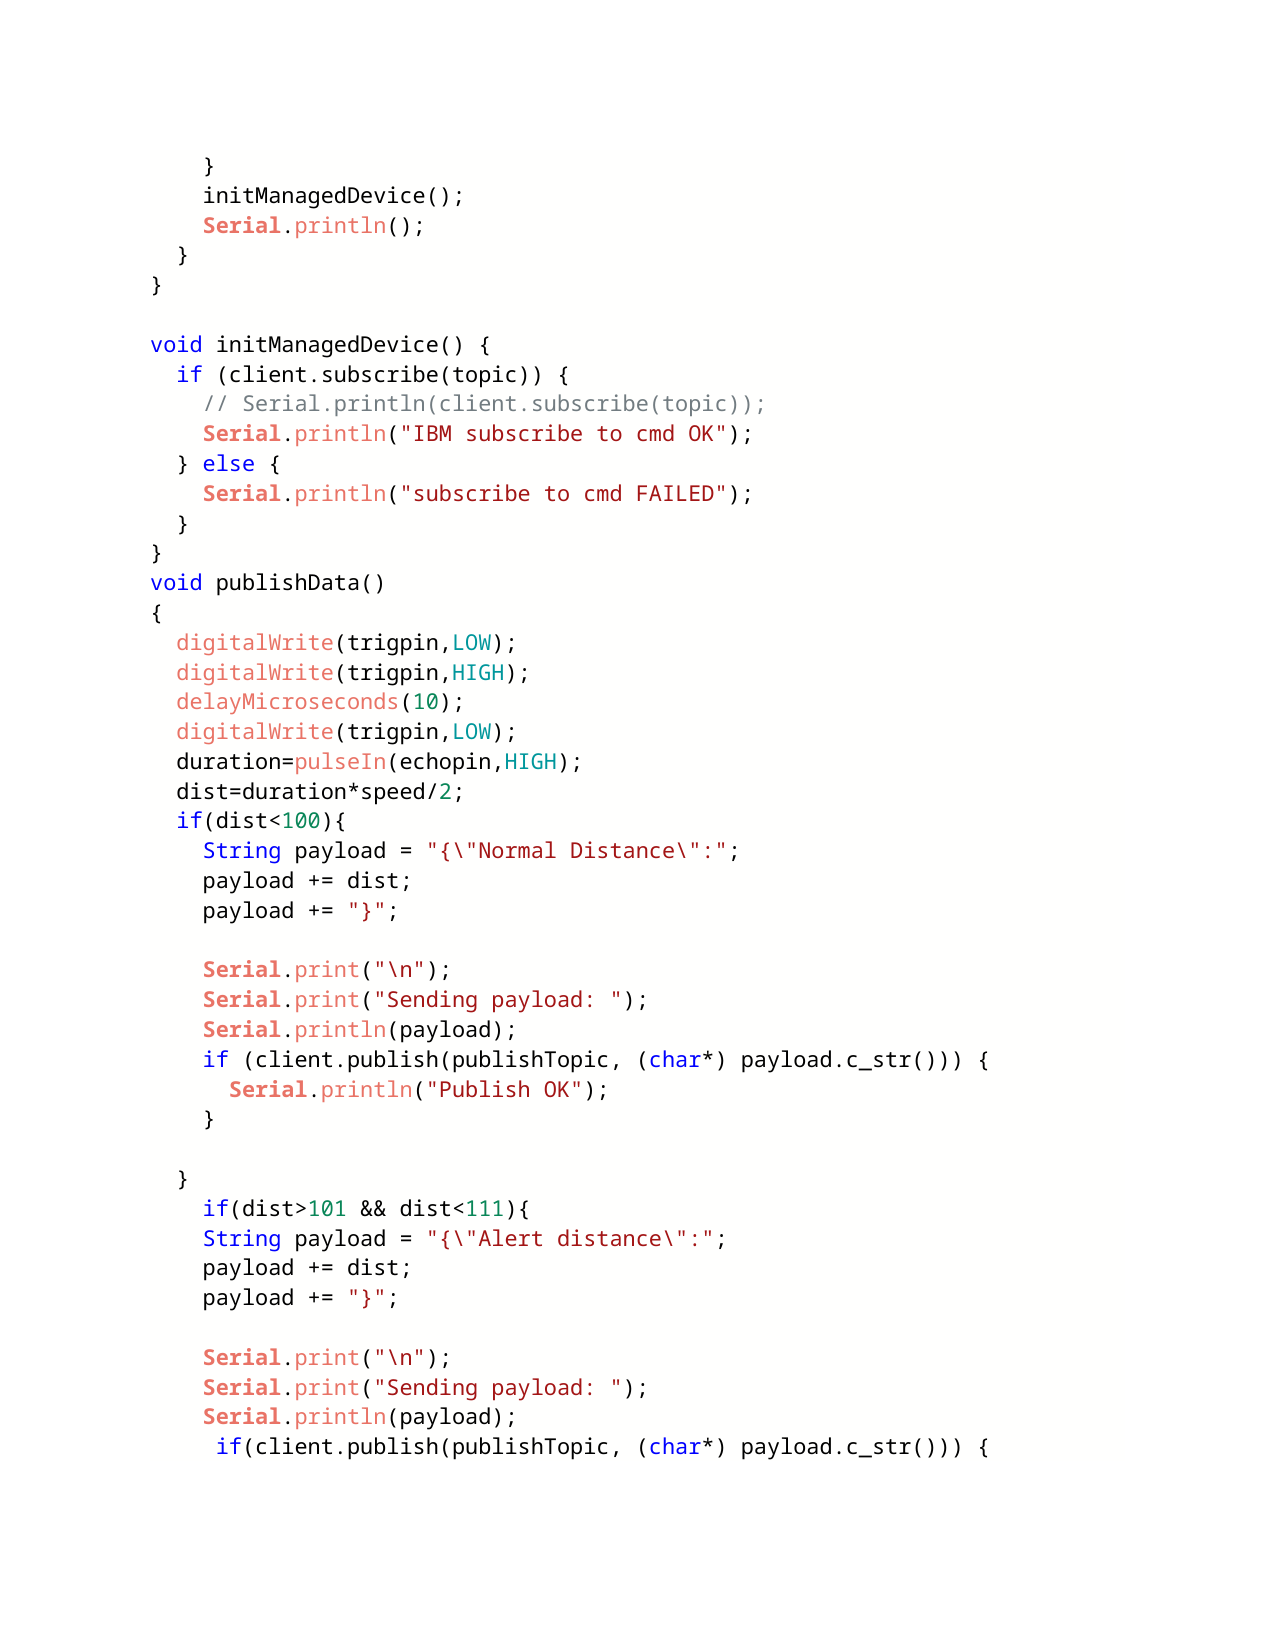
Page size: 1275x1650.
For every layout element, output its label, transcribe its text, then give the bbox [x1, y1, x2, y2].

text payload += dist; [150, 865, 1125, 895]
text Serial.print("Sending payload: "); [150, 984, 1125, 1014]
text } [150, 1103, 1125, 1133]
text { [150, 597, 1125, 627]
text } [150, 537, 1125, 567]
text Serial.print("Sending payload: "); [150, 1371, 1125, 1401]
text } [150, 150, 1125, 180]
text if (client.subscribe(topic)) { [150, 358, 1125, 388]
text if (client.publish(publishTopic, (char*) payload.c_str())) { [150, 1044, 1125, 1073]
text if(client.publish(publishTopic, (char*) payload.c_str())) { [150, 1431, 1125, 1461]
text } [150, 269, 1125, 299]
text Serial.print("\n"); [150, 954, 1125, 984]
text void publishData() [150, 567, 1125, 597]
text Serial.println(); [150, 209, 1125, 239]
text } [150, 507, 1125, 537]
text payload += "}"; [150, 895, 1125, 924]
text digitalWrite(trigpin,LOW); [150, 716, 1125, 746]
text if(dist>101 && dist<111){ [150, 1193, 1125, 1222]
text String payload = "{\"Alert distance\":"; [150, 1222, 1125, 1252]
text if(dist<100){ [150, 805, 1125, 835]
text digitalWrite(trigpin,HIGH); [150, 656, 1125, 686]
text delayMicroseconds(10); [150, 686, 1125, 716]
text Serial.println("IBM subscribe to cmd OK"); [150, 418, 1125, 448]
text payload += "}"; [150, 1282, 1125, 1312]
text Serial.println(payload); [150, 1014, 1125, 1044]
text } [150, 1163, 1125, 1193]
text payload += dist; [150, 1252, 1125, 1282]
text Serial.println("Publish OK"); [150, 1073, 1125, 1103]
text String payload = "{\"Normal Distance\":"; [150, 835, 1125, 865]
text } [150, 239, 1125, 269]
text Serial.println("subscribe to cmd FAILED"); [150, 478, 1125, 507]
text dist=duration*speed/2; [150, 776, 1125, 805]
text // Serial.println(client.subscribe(topic)); [150, 388, 1125, 418]
text duration=pulseIn(echopin,HIGH); [150, 746, 1125, 776]
text initManagedDevice(); [150, 180, 1125, 209]
text } else { [150, 448, 1125, 478]
text void initManagedDevice() { [150, 329, 1125, 358]
text digitalWrite(trigpin,LOW); [150, 627, 1125, 656]
text Serial.println(payload); [150, 1401, 1125, 1431]
text Serial.print("\n"); [150, 1342, 1125, 1371]
